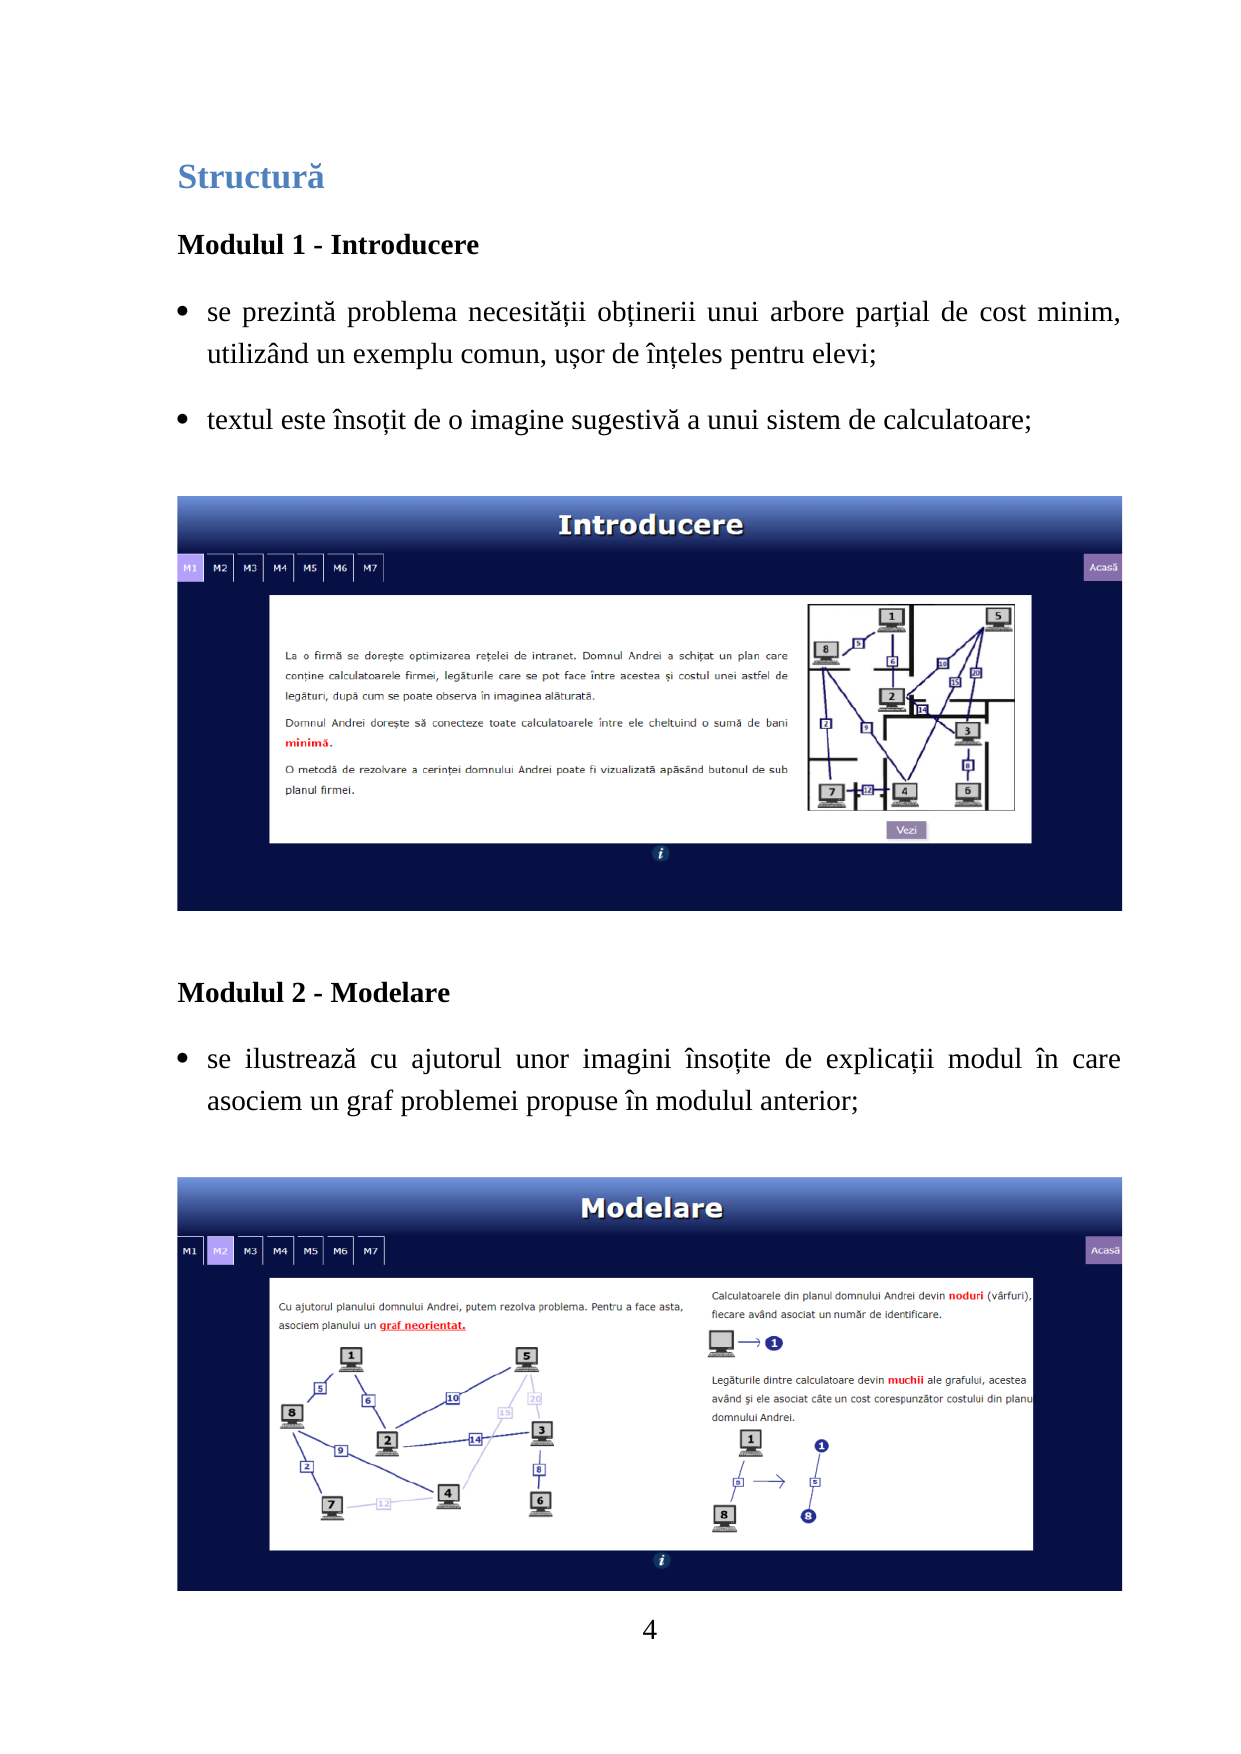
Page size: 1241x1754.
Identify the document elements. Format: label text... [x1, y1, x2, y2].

text Modulul 2 - Modelare [177, 969, 1122, 1010]
picture [177, 496, 1123, 911]
list se prezintă problema necesității obținerii unui arbore parțial de cost minim, utilizând un exemplu comun, ușor de înțeles pentru elevi; [177, 288, 1122, 371]
picture [177, 1177, 1123, 1591]
text Structură [177, 156, 1122, 196]
text Modulul 1 - Introducere [177, 221, 1122, 263]
list se ilustrează cu ajutorul unor imagini însoțite de explicații modul în care asociem un graf problemei propuse în modulul anterior; [177, 1035, 1122, 1119]
list textul este însoțit de o imagine sugestivă a unui sistem de calculatoare; [177, 396, 1122, 438]
